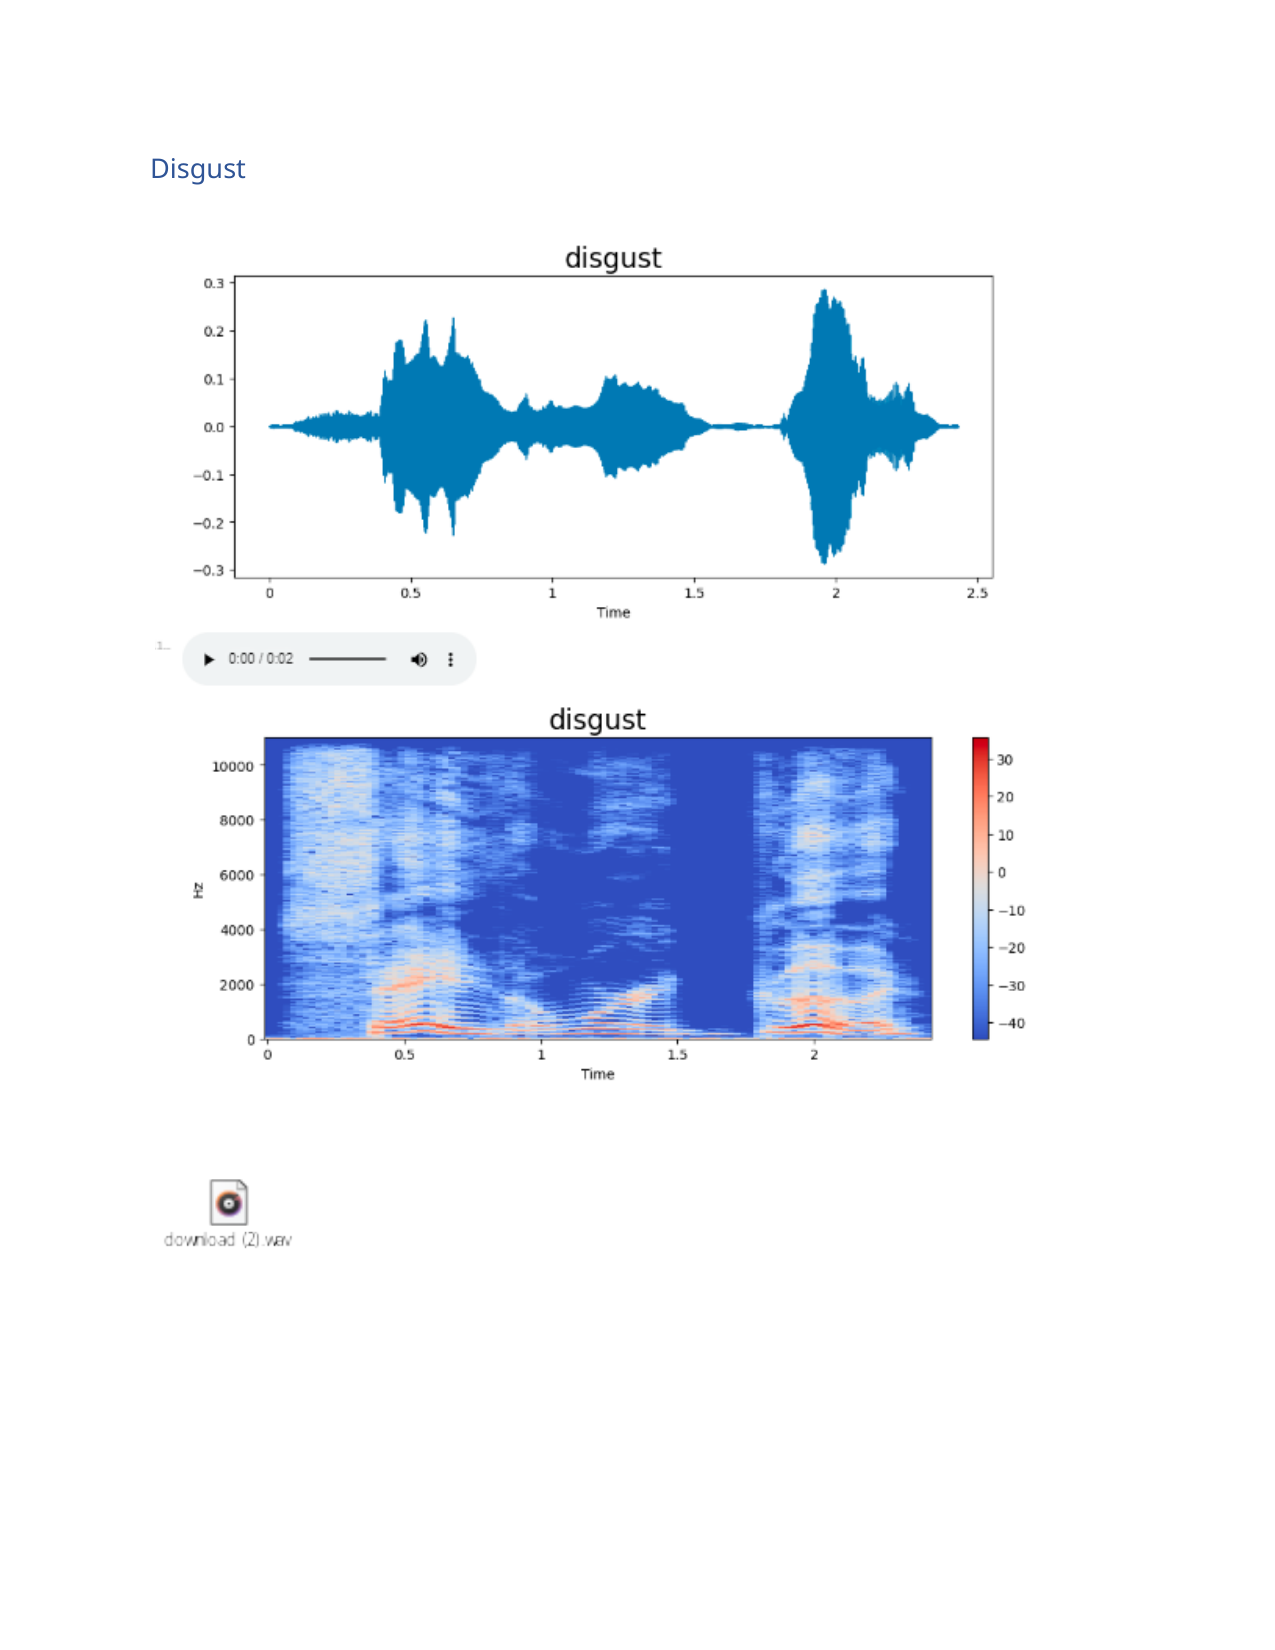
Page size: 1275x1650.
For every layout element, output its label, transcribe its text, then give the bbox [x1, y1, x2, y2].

picture [153, 232, 1092, 1120]
subtitle Disgust [150, 150, 1125, 187]
